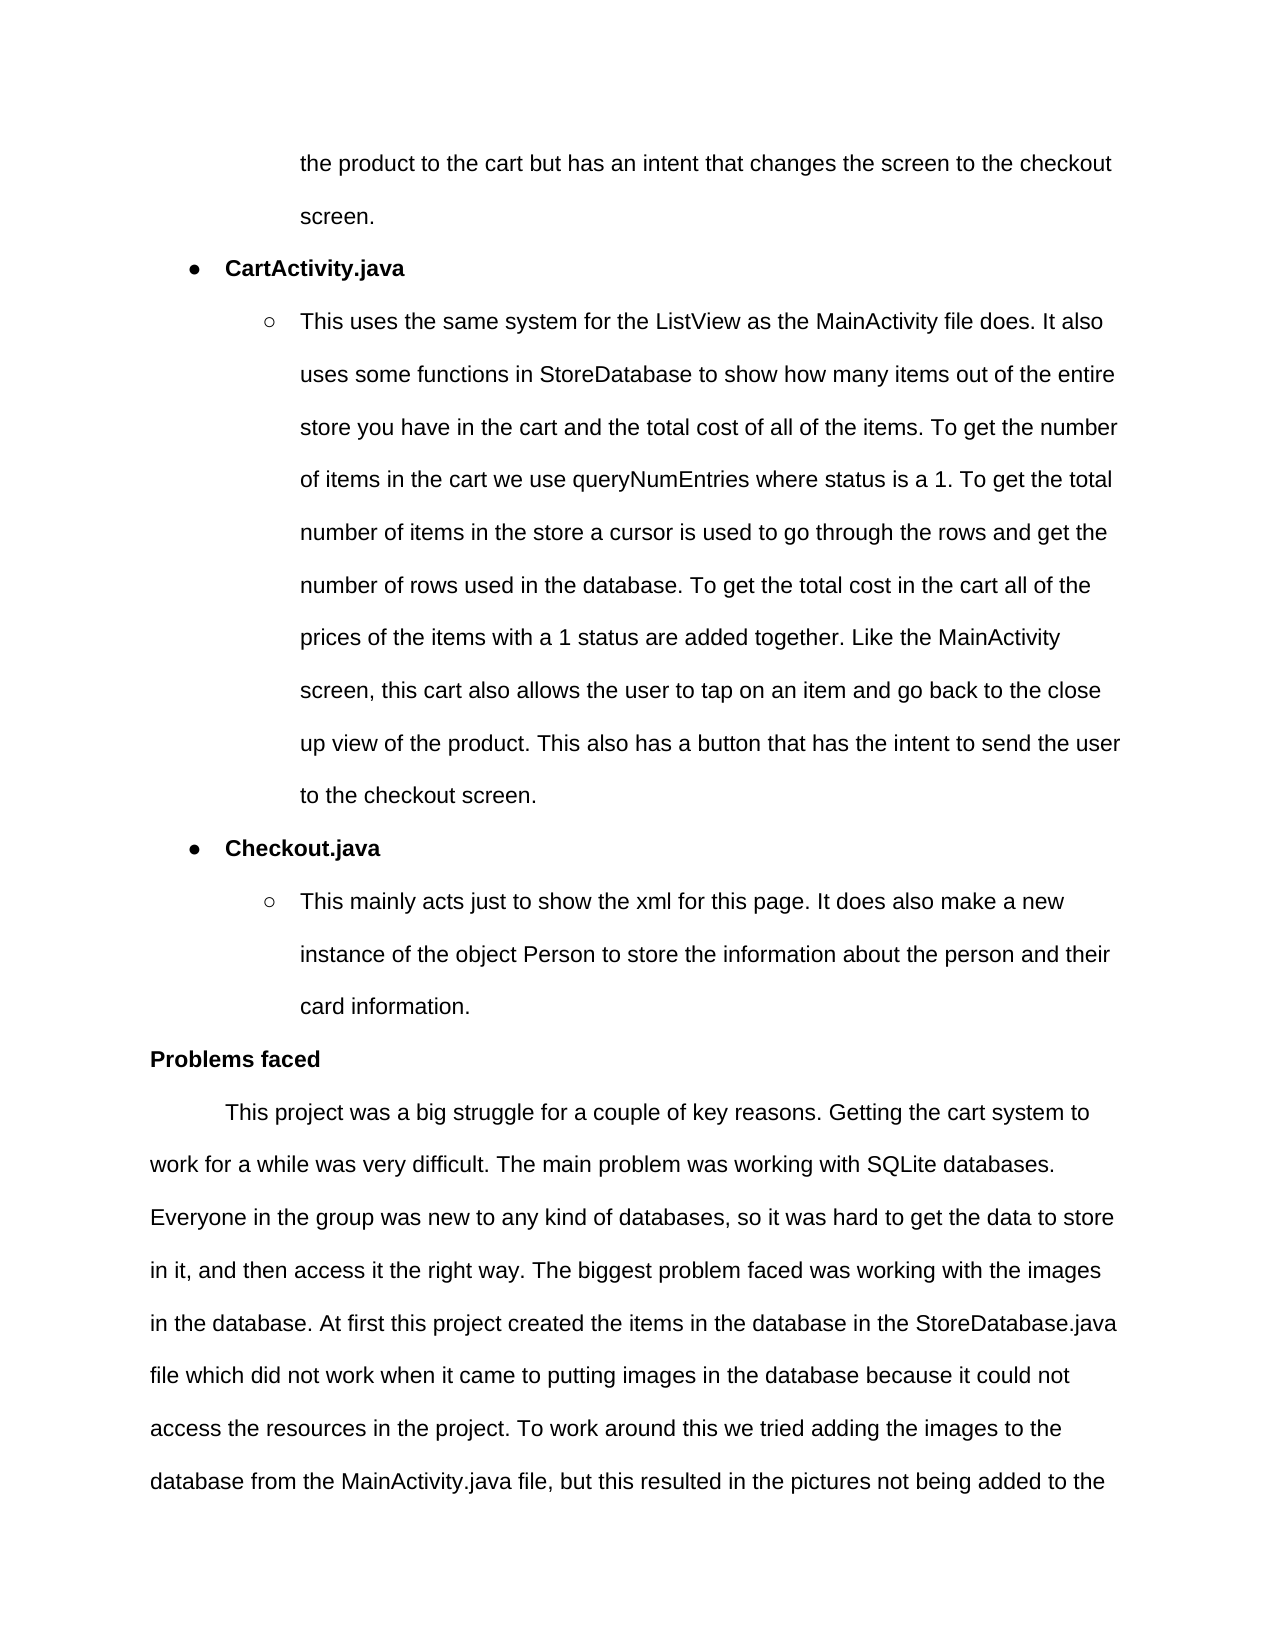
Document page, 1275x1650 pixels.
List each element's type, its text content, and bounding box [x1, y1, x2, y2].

text Problems faced [150, 1046, 1125, 1072]
list Checkout.java [187, 835, 1125, 862]
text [150, 1099, 1125, 1494]
list CartActivity.java [187, 255, 1125, 282]
list This uses the same system for the ListView as the MainActivity file does. It also uses some functions in StoreDatabase to show how many items out of the entire store you have in the cart and the total cost of all of the items. To get the number of items in the cart we use queryNumEntries where status is a 1. To get the total number of items in the store a cursor is used to go through the rows and get the number of rows used in the database. To get the total cost in the cart all of the prices of the items with a 1 status are added together. Like the MainActivity screen, this cart also allows the user to tap on an item and go back to the close up view of the product. This also has a button that has the intent to send the user to the checkout screen. [262, 308, 1125, 809]
list This mainly acts just to show the xml for this page. It does also make a new instance of the object Person to store the information about the person and their card information. [262, 888, 1125, 1020]
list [262, 150, 1125, 229]
